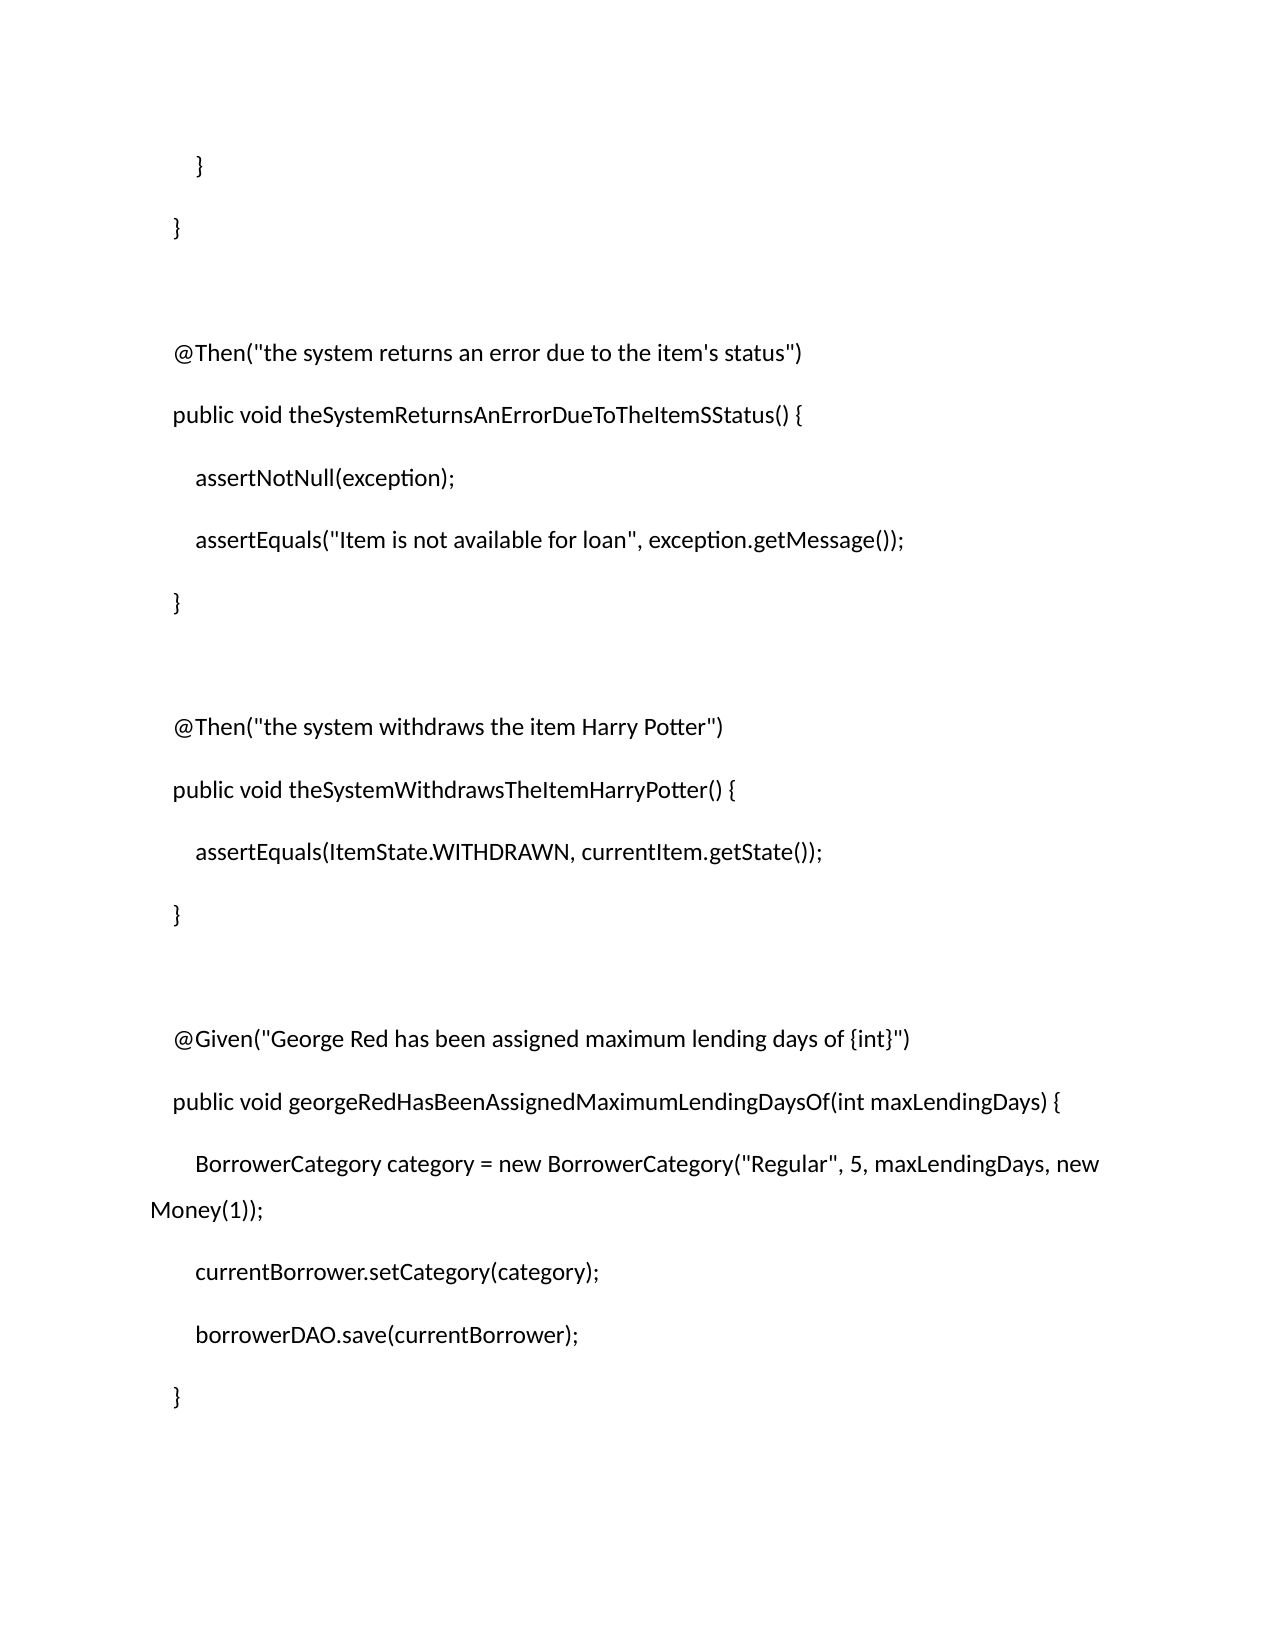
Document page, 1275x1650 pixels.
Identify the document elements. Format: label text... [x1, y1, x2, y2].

text @Then("the system withdraws the item Harry Potter") [150, 712, 1125, 742]
text } [150, 150, 1125, 181]
text } [150, 899, 1125, 929]
text } [150, 212, 1125, 243]
text public void theSystemReturnsAnErrorDueToTheItemSStatus() { [150, 399, 1125, 430]
text @Given("George Red has been assigned maximum lending days of {int}") [150, 1023, 1125, 1054]
text assertEquals("Item is not available for loan", exception.getMessage()); [150, 524, 1125, 555]
text borrowerDAO.save(currentBorrower); [150, 1319, 1125, 1349]
text BorrowerCategory category = new BorrowerCategory("Regular", 5, maxLendingDays, new Money(1)); [150, 1148, 1125, 1224]
text currentBorrower.setCategory(category); [150, 1256, 1125, 1287]
text assertNotNull(exception); [150, 462, 1125, 492]
text assertEquals(ItemState.WITHDRAWN, currentItem.getState()); [150, 836, 1125, 867]
text } [150, 1381, 1125, 1412]
text @Then("the system returns an error due to the item's status") [150, 337, 1125, 368]
text public void theSystemWithdrawsTheItemHarryPotter() { [150, 774, 1125, 804]
text } [150, 587, 1125, 617]
text public void georgeRedHasBeenAssignedMaximumLendingDaysOf(int maxLendingDays) { [150, 1086, 1125, 1116]
